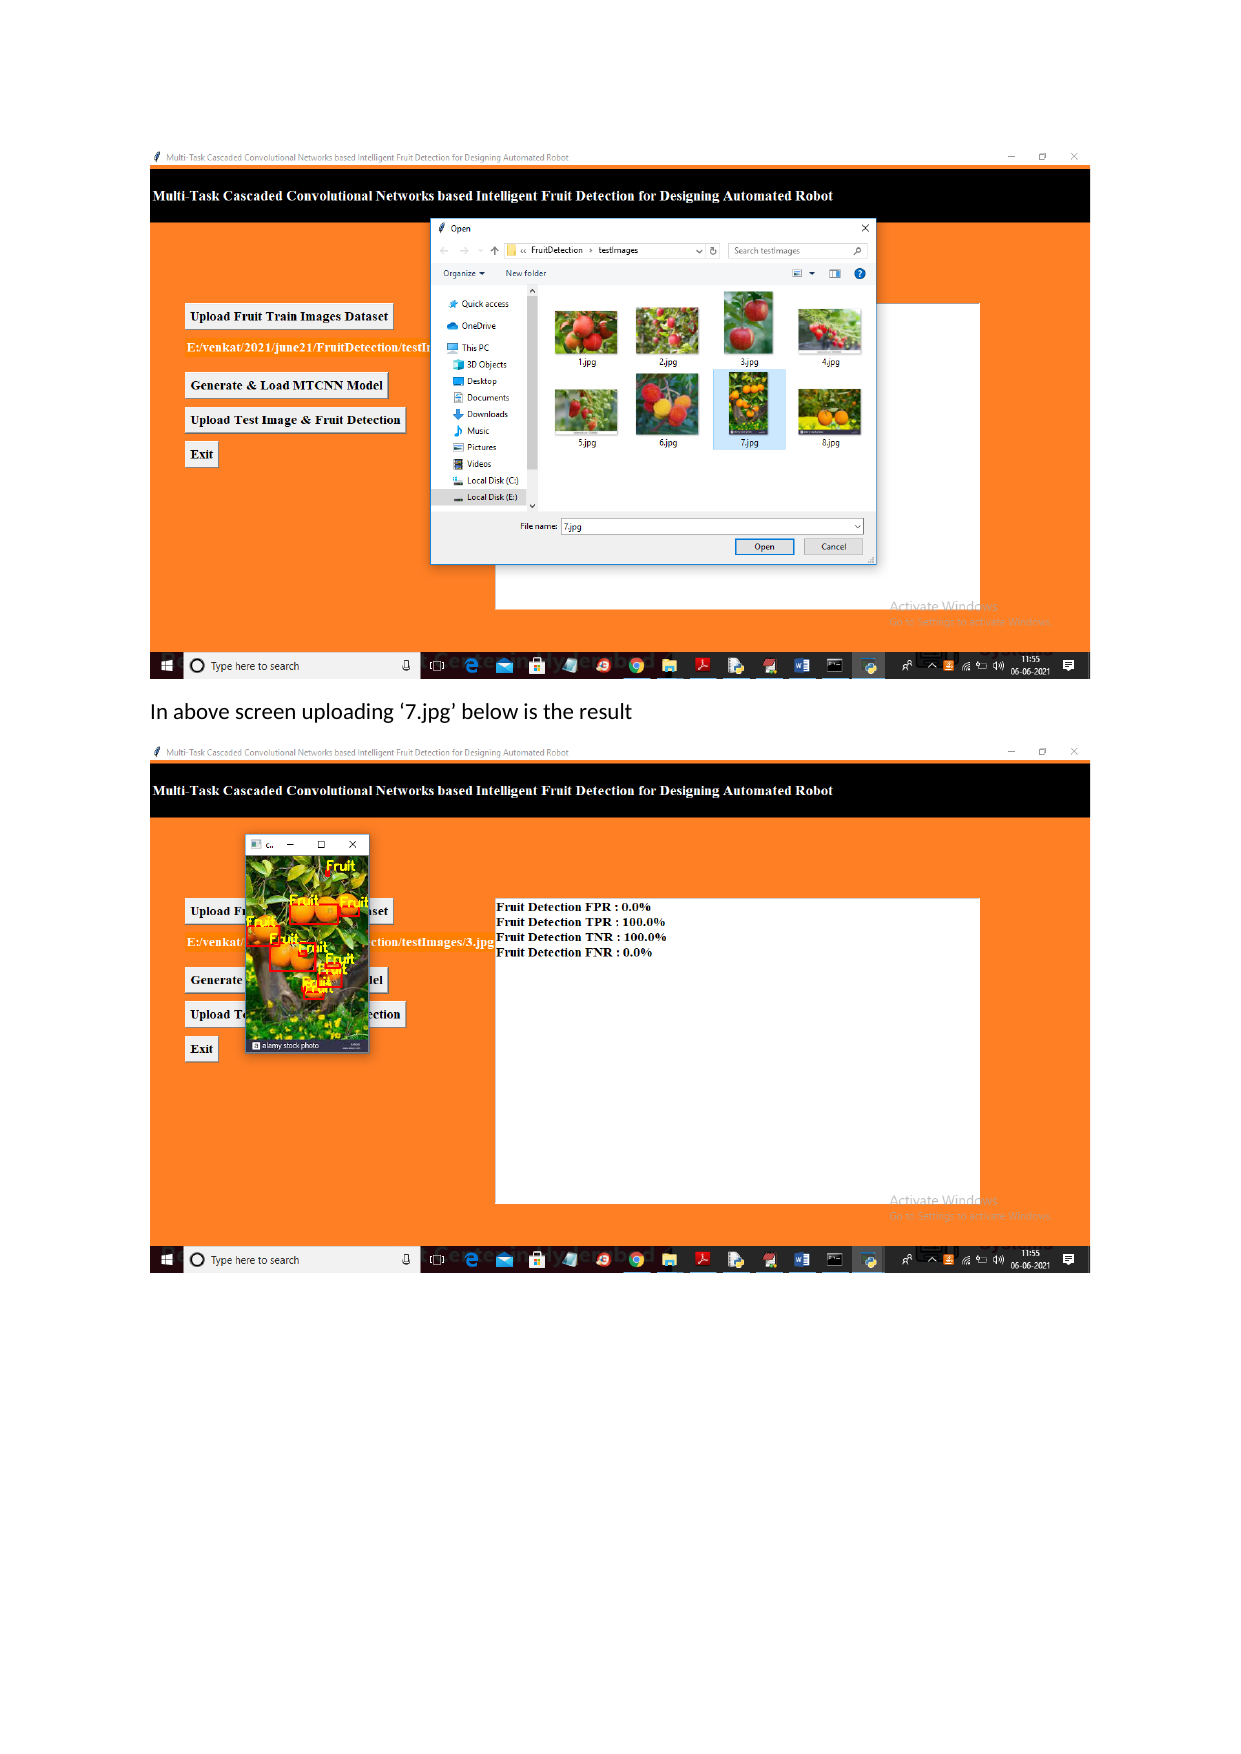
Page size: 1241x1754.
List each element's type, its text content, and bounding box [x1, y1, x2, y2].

picture [150, 744, 1091, 1273]
picture [150, 150, 1091, 679]
text In above screen uploading ‘7.jpg’ below is the result [150, 697, 1090, 726]
